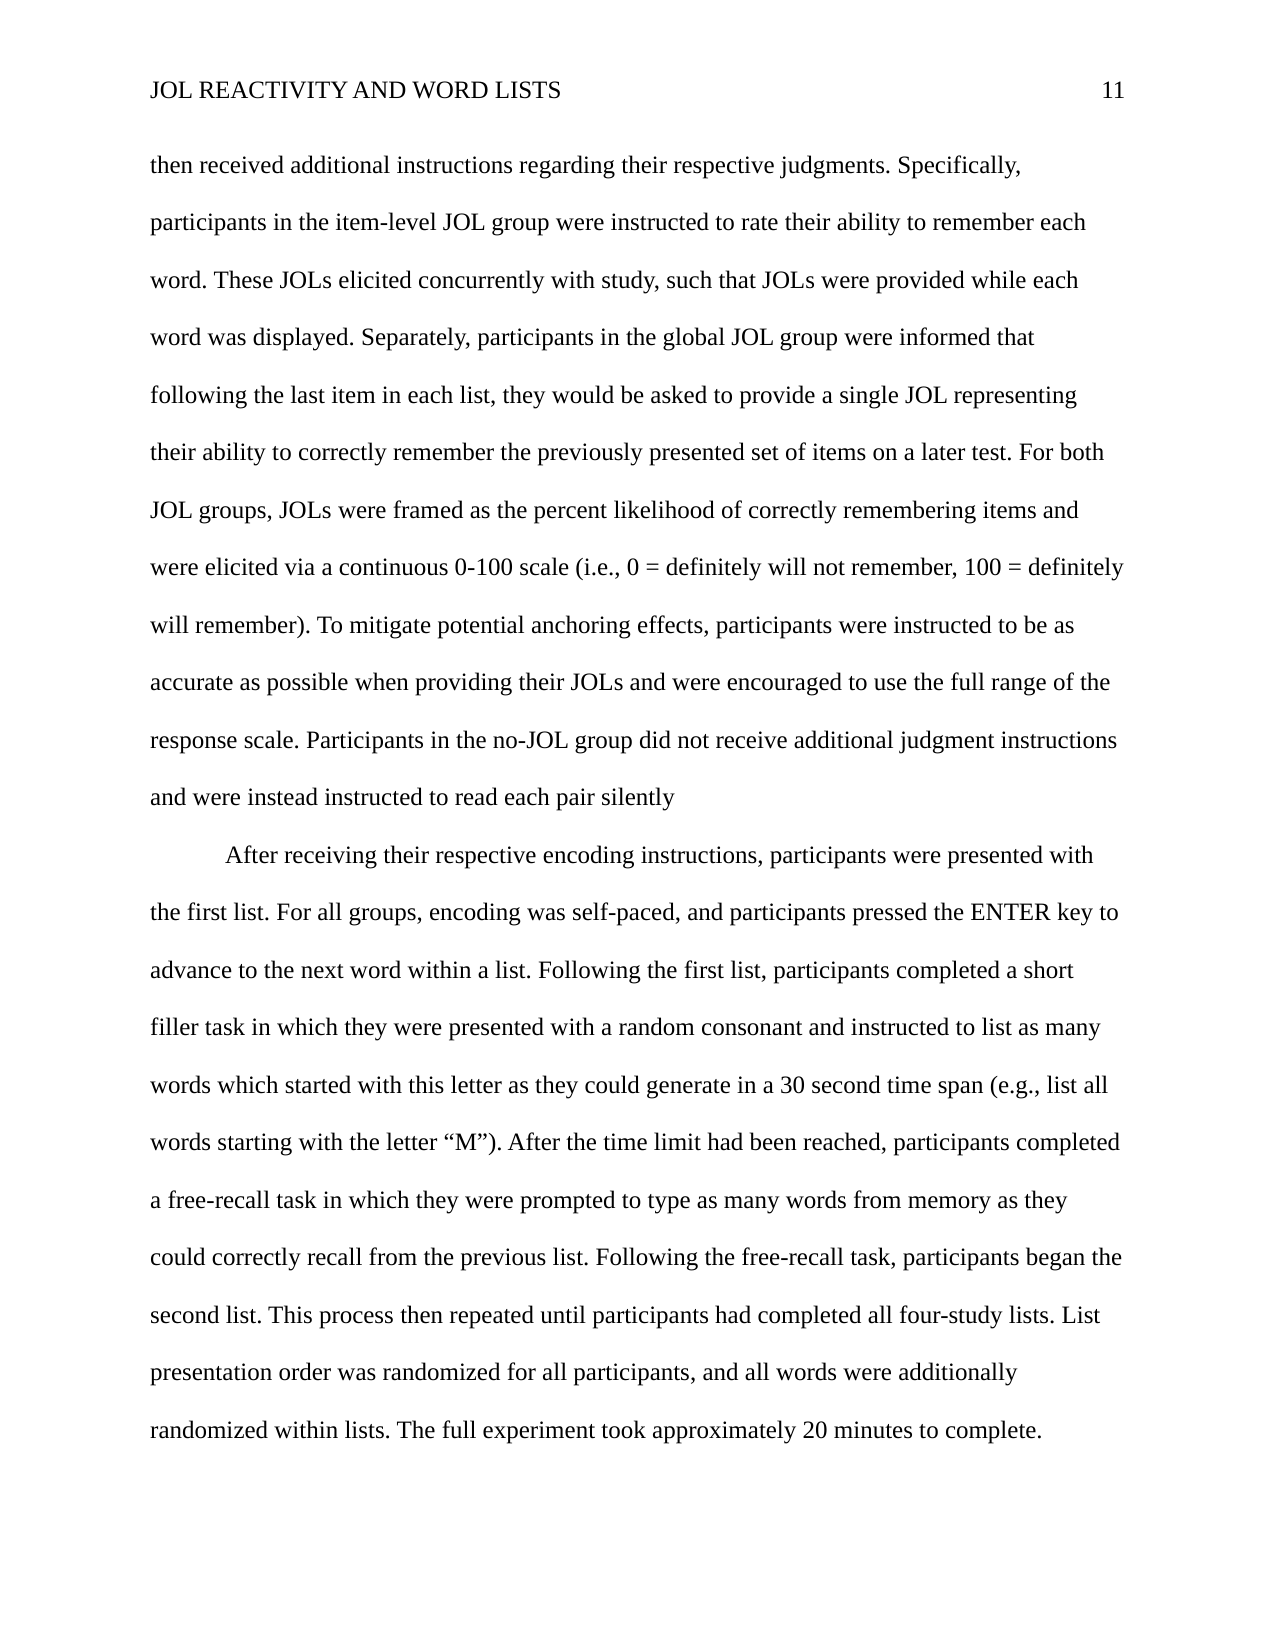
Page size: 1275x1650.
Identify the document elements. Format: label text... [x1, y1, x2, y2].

text After receiving their respective encoding instructions, participants were presented with the first list. For all groups, encoding was self-paced, and participants pressed the ENTER key to advance to the next word within a list. Following the first list, participants completed a short filler task in which they were presented with a random consonant and instructed to list as many words which started with this letter as they could generate in a 30 second time span (e.g., list all words starting with the letter “M”). After the time limit had been reached, participants completed a free-recall task in which they were prompted to type as many words from memory as they could correctly recall from the previous list. Following the free-recall task, participants began the second list. This process then repeated until participants had completed all four-study lists. List presentation order was randomized for all participants, and all words were additionally randomized within lists. The full experiment took approximately 20 minutes to complete. [150, 840, 1125, 1444]
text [150, 150, 1125, 811]
